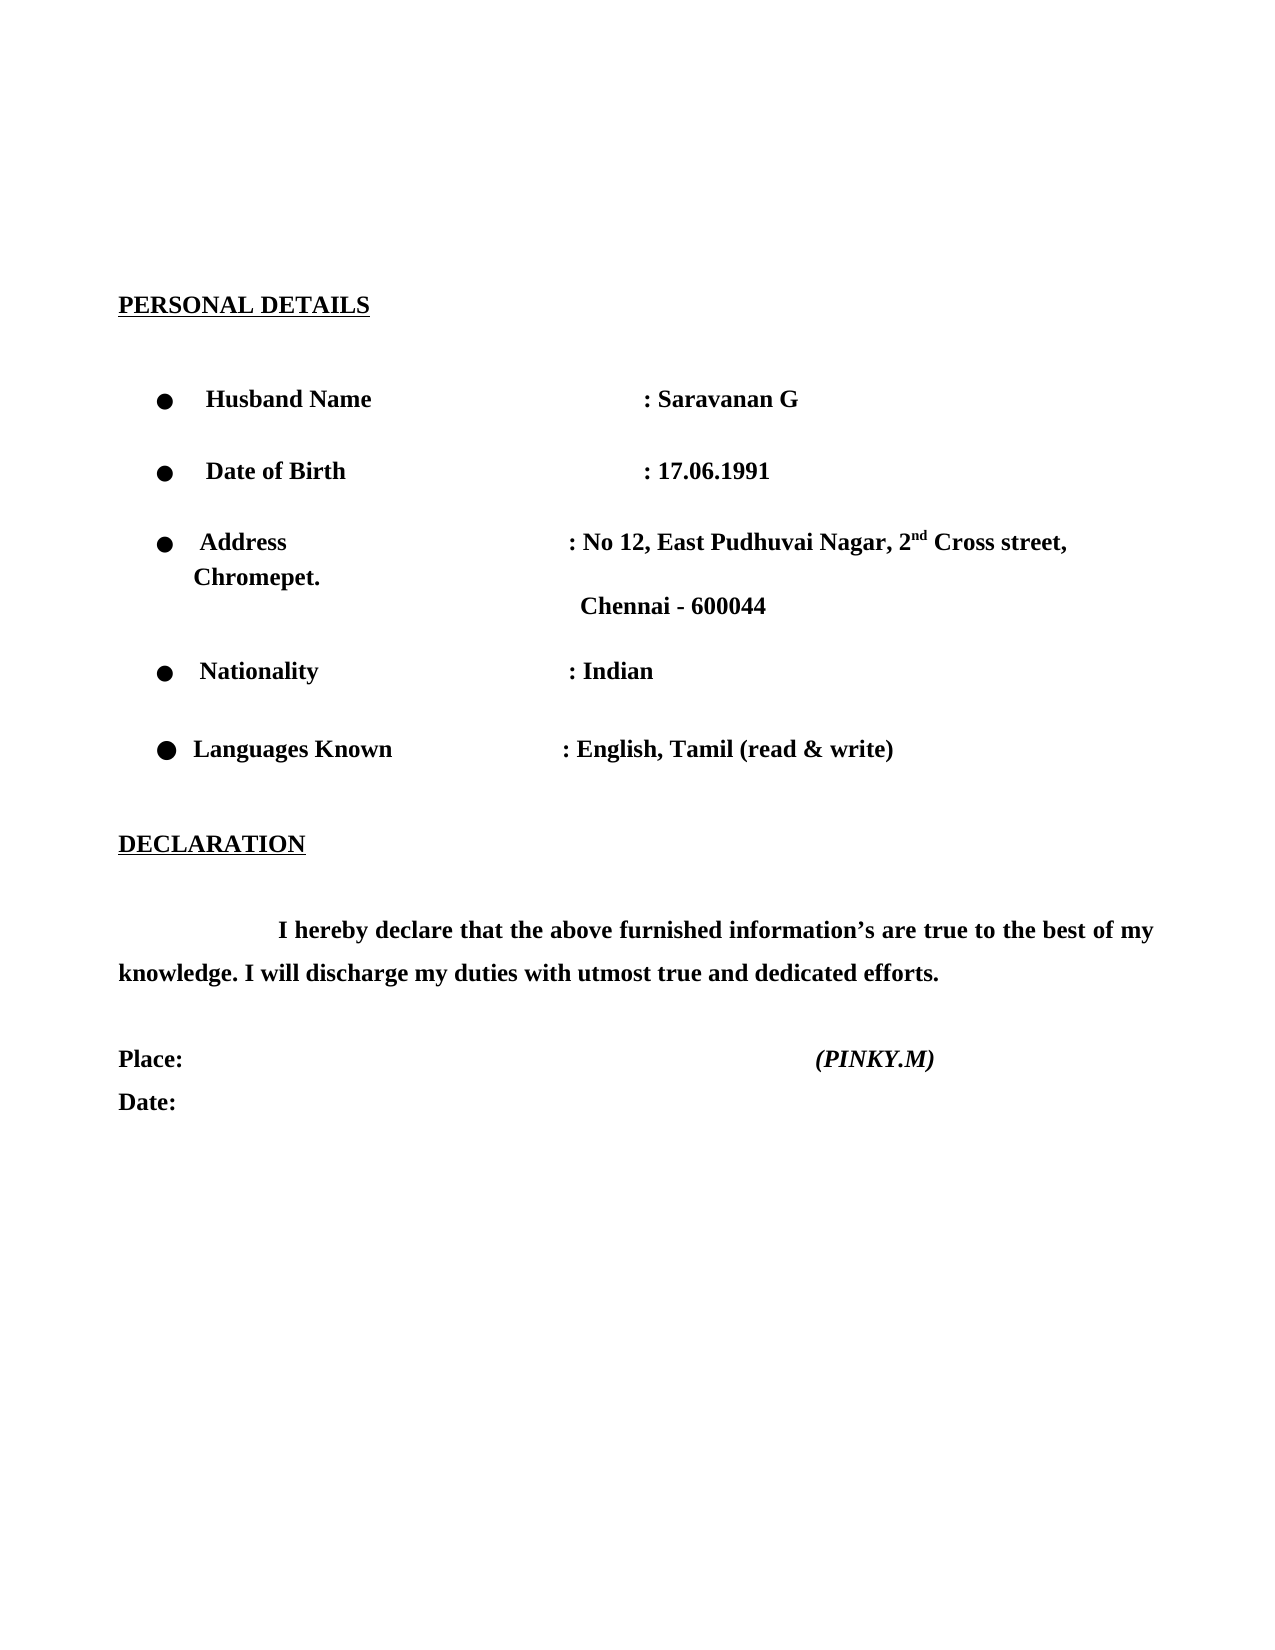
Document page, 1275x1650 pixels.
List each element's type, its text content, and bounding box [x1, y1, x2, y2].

list Languages Known : English, Tamil (read & write) [156, 720, 1157, 771]
text PERSONAL DETAILS [118, 291, 1155, 319]
list Husband Name : Saravanan G [156, 377, 1157, 419]
text Place: (PINKY.M) [118, 1044, 1157, 1073]
text I hereby declare that the above furnished information’s are true to the best of my knowledge. I will discharge my duties with utmost true and dedicated efforts. [118, 915, 1157, 987]
text Chennai - 600044 [561, 591, 1157, 620]
list Date of Birth : 17.06.1991 [156, 448, 1157, 491]
list Nationality : Indian [156, 649, 1157, 691]
list Address : No 12, East Pudhuvai Nagar, 2nd Cross street, Chromepet. [156, 520, 1157, 591]
text DECLARATION [118, 829, 1155, 858]
text Date: [118, 1087, 1157, 1116]
